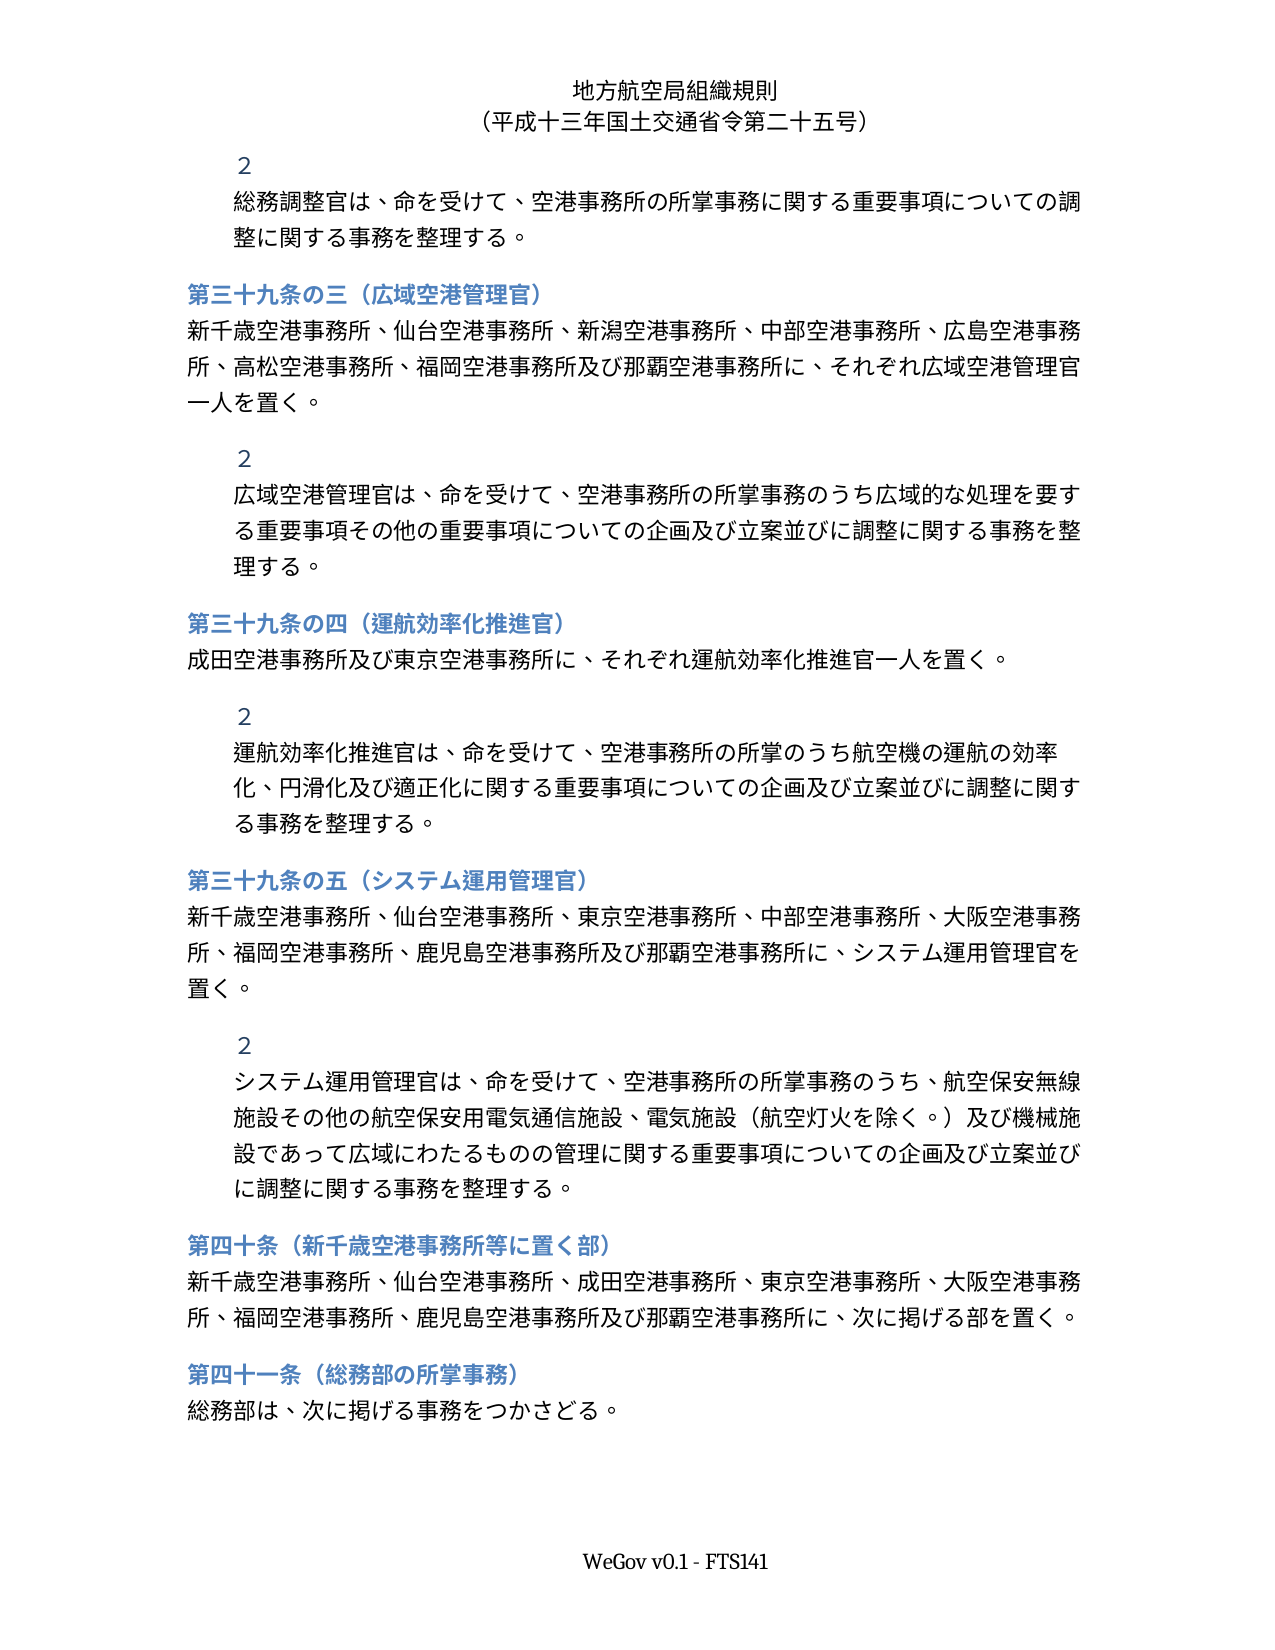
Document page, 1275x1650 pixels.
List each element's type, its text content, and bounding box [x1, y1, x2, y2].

text 総務部は、次に掲げる事務をつかさどる。 [187, 1395, 1087, 1426]
subtitle ２ [233, 1030, 1087, 1061]
text 総務調整官は、命を受けて、空港事務所の所掌事務に関する重要事項についての調整に関する事務を整理する。 [233, 186, 1087, 253]
subtitle ２ [233, 443, 1087, 474]
text 新千歳空港事務所、仙台空港事務所、新潟空港事務所、中部空港事務所、広島空港事務所、高松空港事務所、福岡空港事務所及び那覇空港事務所に、それぞれ広域空港管理官一人を置く。 [187, 314, 1087, 418]
subtitle 第三十九条の五（システム運用管理官） [187, 865, 1087, 896]
subtitle 第三十九条の四（運航効率化推進官） [187, 608, 1087, 639]
subtitle ２ [233, 701, 1087, 732]
text 成田空港事務所及び東京空港事務所に、それぞれ運航効率化推進官一人を置く。 [187, 644, 1087, 675]
subtitle 第四十一条（総務部の所掌事務） [187, 1359, 1087, 1390]
text 広域空港管理官は、命を受けて、空港事務所の所掌事務のうち広域的な処理を要する重要事項その他の重要事項についての企画及び立案並びに調整に関する事務を整理する。 [233, 479, 1087, 582]
subtitle ２ [233, 150, 1087, 181]
text 新千歳空港事務所、仙台空港事務所、成田空港事務所、東京空港事務所、大阪空港事務所、福岡空港事務所、鹿児島空港事務所及び那覇空港事務所に、次に掲げる部を置く。 [187, 1266, 1087, 1333]
text 運航効率化推進官は、命を受けて、空港事務所の所掌のうち航空機の運航の効率化、円滑化及び適正化に関する重要事項についての企画及び立案並びに調整に関する事務を整理する。 [233, 736, 1087, 839]
text システム運用管理官は、命を受けて、空港事務所の所掌事務のうち、航空保安無線施設その他の航空保安用電気通信施設、電気施設（航空灯火を除く。）及び機械施設であって広域にわたるものの管理に関する重要事項についての企画及び立案並びに調整に関する事務を整理する。 [233, 1066, 1087, 1205]
subtitle 第三十九条の三（広域空港管理官） [187, 279, 1087, 310]
subtitle 第四十条（新千歳空港事務所等に置く部） [187, 1230, 1087, 1261]
text 新千歳空港事務所、仙台空港事務所、東京空港事務所、中部空港事務所、大阪空港事務所、福岡空港事務所、鹿児島空港事務所及び那覇空港事務所に、システム運用管理官を置く。 [187, 901, 1087, 1004]
